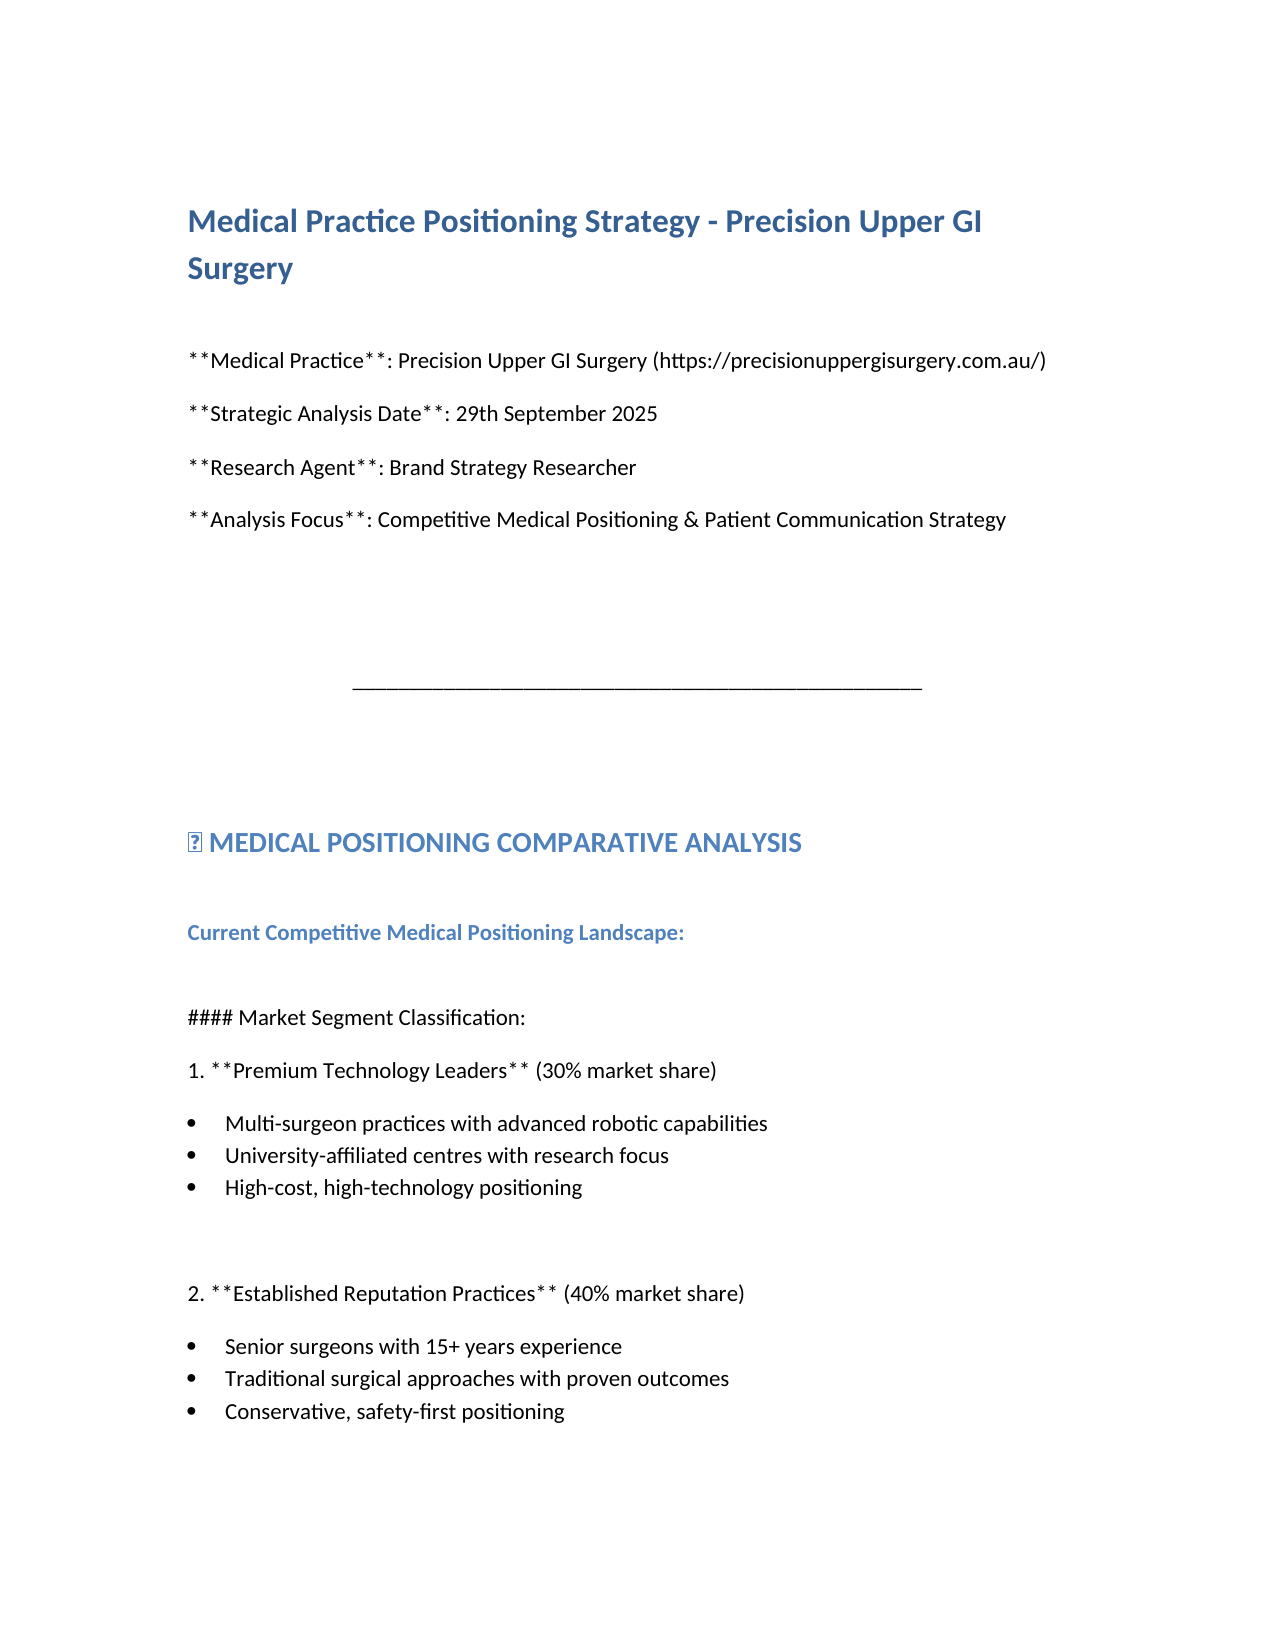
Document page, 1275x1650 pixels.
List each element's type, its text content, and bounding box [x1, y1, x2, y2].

text **Analysis Focus**: Competitive Medical Positioning & Patient Communication Strategy [187, 506, 1087, 534]
text 2. **Established Reputation Practices** (40% market share) [187, 1279, 1087, 1307]
text **Research Agent**: Brand Strategy Researcher [187, 453, 1087, 481]
text **Strategic Analysis Date**: 29th September 2025 [187, 399, 1087, 428]
text #### Market Segment Classification: [187, 1003, 1087, 1031]
list Senior surgeons with 15+ years experience [187, 1332, 1087, 1360]
list University-affiliated centres with research focus [187, 1141, 1087, 1169]
text 1. **Premium Technology Leaders** (30% market share) [187, 1056, 1087, 1084]
subtitle Medical Practice Positioning Strategy - Precision Upper GI Surgery [187, 200, 1087, 287]
list Multi-surgeon practices with advanced robotic capabilities [187, 1109, 1087, 1137]
text **Medical Practice**: Precision Upper GI Surgery (https://precisionuppergisurgery.com.au/) [187, 347, 1087, 374]
subtitle 🎯 MEDICAL POSITIONING COMPARATIVE ANALYSIS [187, 824, 1087, 859]
subtitle Current Competitive Medical Positioning Landscape: [187, 918, 1087, 946]
list Conservative, safety-first positioning [187, 1397, 1087, 1425]
list Traditional surgical approaches with proven outcomes [187, 1364, 1087, 1393]
text __________________________________________________ [187, 665, 1087, 693]
list High-cost, high-technology positioning [187, 1173, 1087, 1201]
